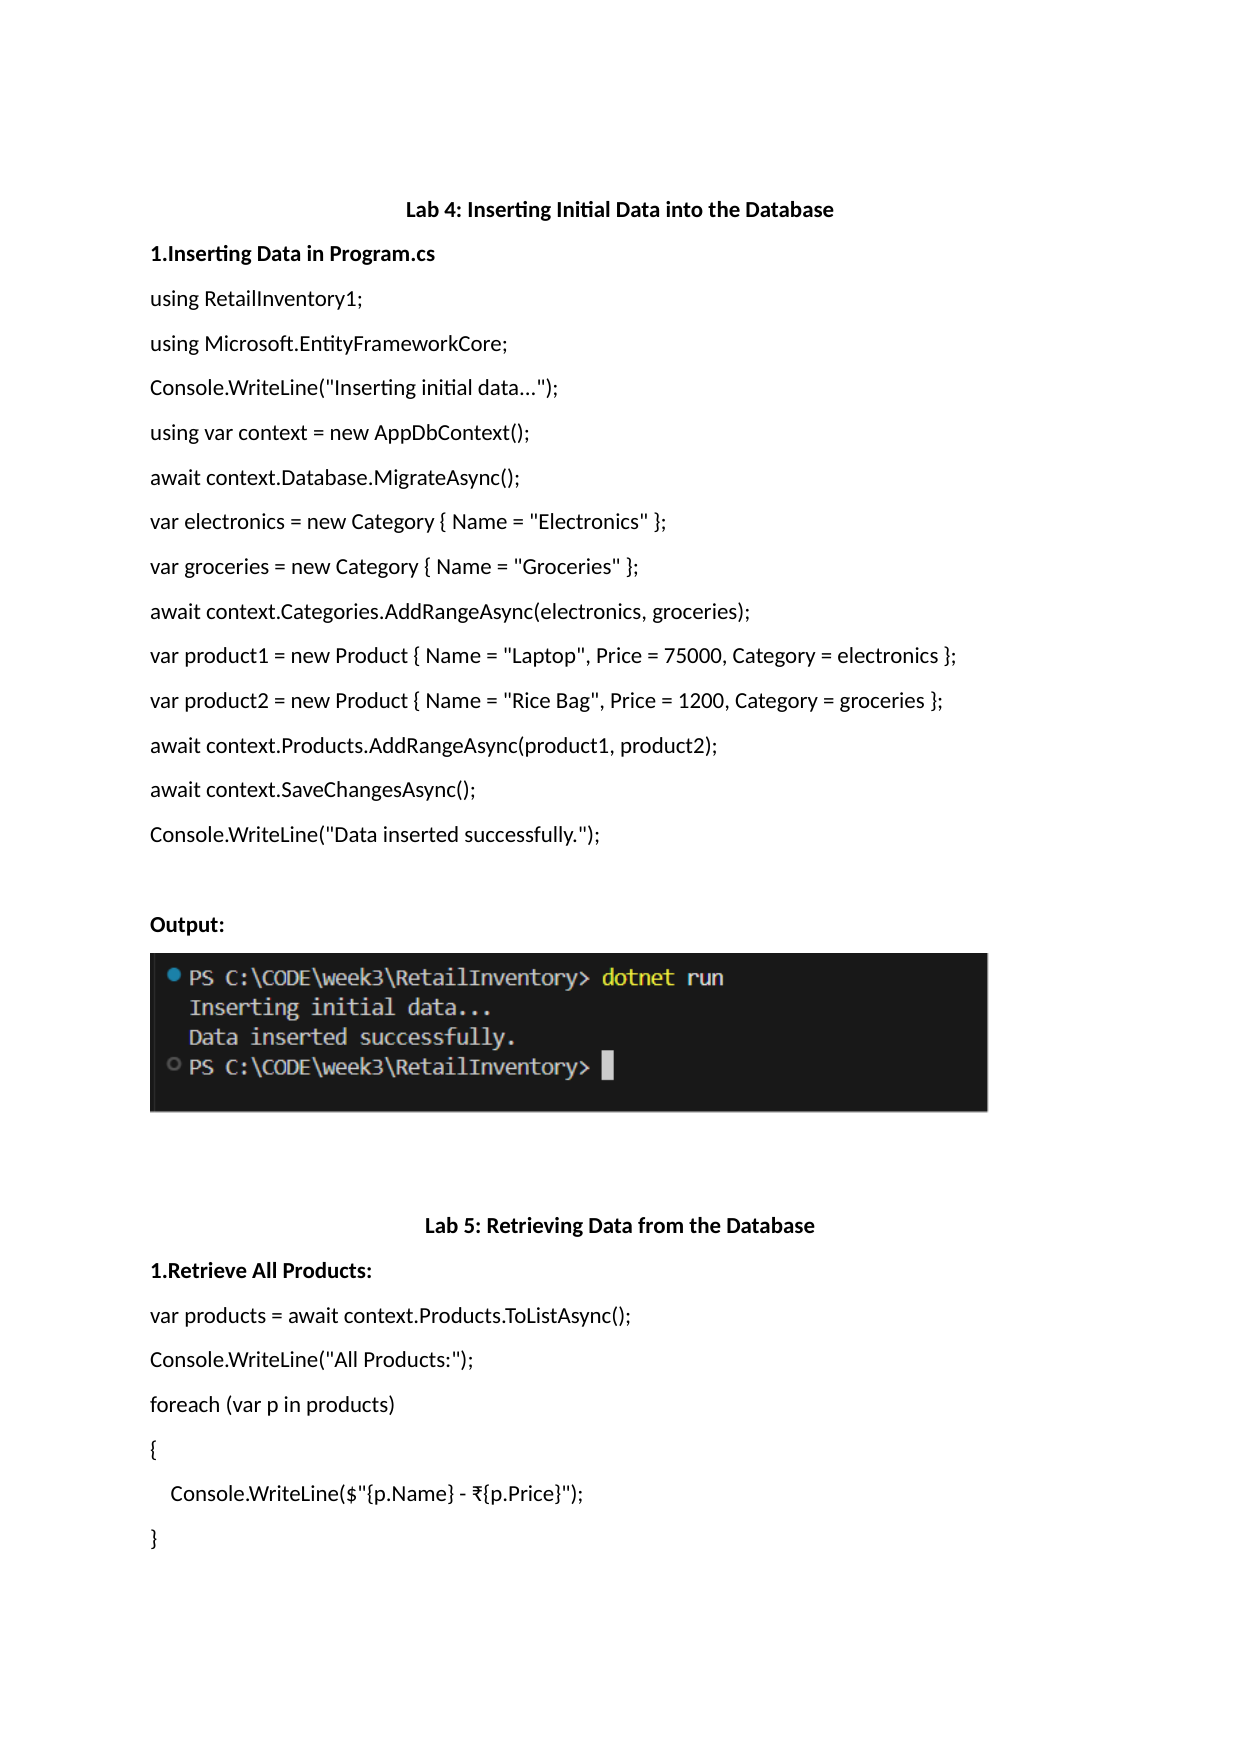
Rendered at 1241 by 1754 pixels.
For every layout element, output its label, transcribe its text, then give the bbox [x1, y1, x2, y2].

text var product2 = new Product { Name = "Rice Bag", Price = 1200, Category = groceries }; [150, 686, 1090, 714]
text await context.Database.MigrateAsync(); [150, 463, 1090, 491]
text Console.WriteLine("Data inserted successfully."); [150, 820, 1090, 848]
text Output: [150, 910, 1090, 938]
text await context.Categories.AddRangeAsync(electronics, groceries); [150, 597, 1090, 625]
text var product1 = new Product { Name = "Laptop", Price = 75000, Category = electronics }; [150, 642, 1090, 669]
text Console.WriteLine("Inserting initial data..."); [150, 373, 1090, 401]
text Lab 4: Inserting Initial Data into the Database [150, 195, 1090, 223]
picture [150, 953, 1019, 1151]
text Console.WriteLine($"{p.Name} - ₹{p.Price}"); [150, 1479, 1090, 1508]
text await context.Products.AddRangeAsync(product1, product2); [150, 731, 1090, 759]
text 1.Retrieve All Products: [150, 1256, 1090, 1284]
text await context.SaveChangesAsync(); [150, 776, 1090, 804]
text Lab 5: Retrieving Data from the Database [150, 1211, 1090, 1239]
text using Microsoft.EntityFrameworkCore; [150, 329, 1090, 357]
text var electronics = new Category { Name = "Electronics" }; [150, 507, 1090, 536]
text var products = await context.Products.ToListAsync(); [150, 1301, 1090, 1329]
text Console.WriteLine("All Products:"); [150, 1346, 1090, 1373]
text foreach (var p in products) [150, 1390, 1090, 1418]
text using RetailInventory1; [150, 284, 1090, 312]
text var groceries = new Category { Name = "Groceries" }; [150, 552, 1090, 580]
text } [150, 1524, 1090, 1552]
text { [150, 1435, 1090, 1463]
text using var context = new AppDbContext(); [150, 418, 1090, 446]
text 1.Inserting Data in Program.cs [150, 239, 1090, 267]
